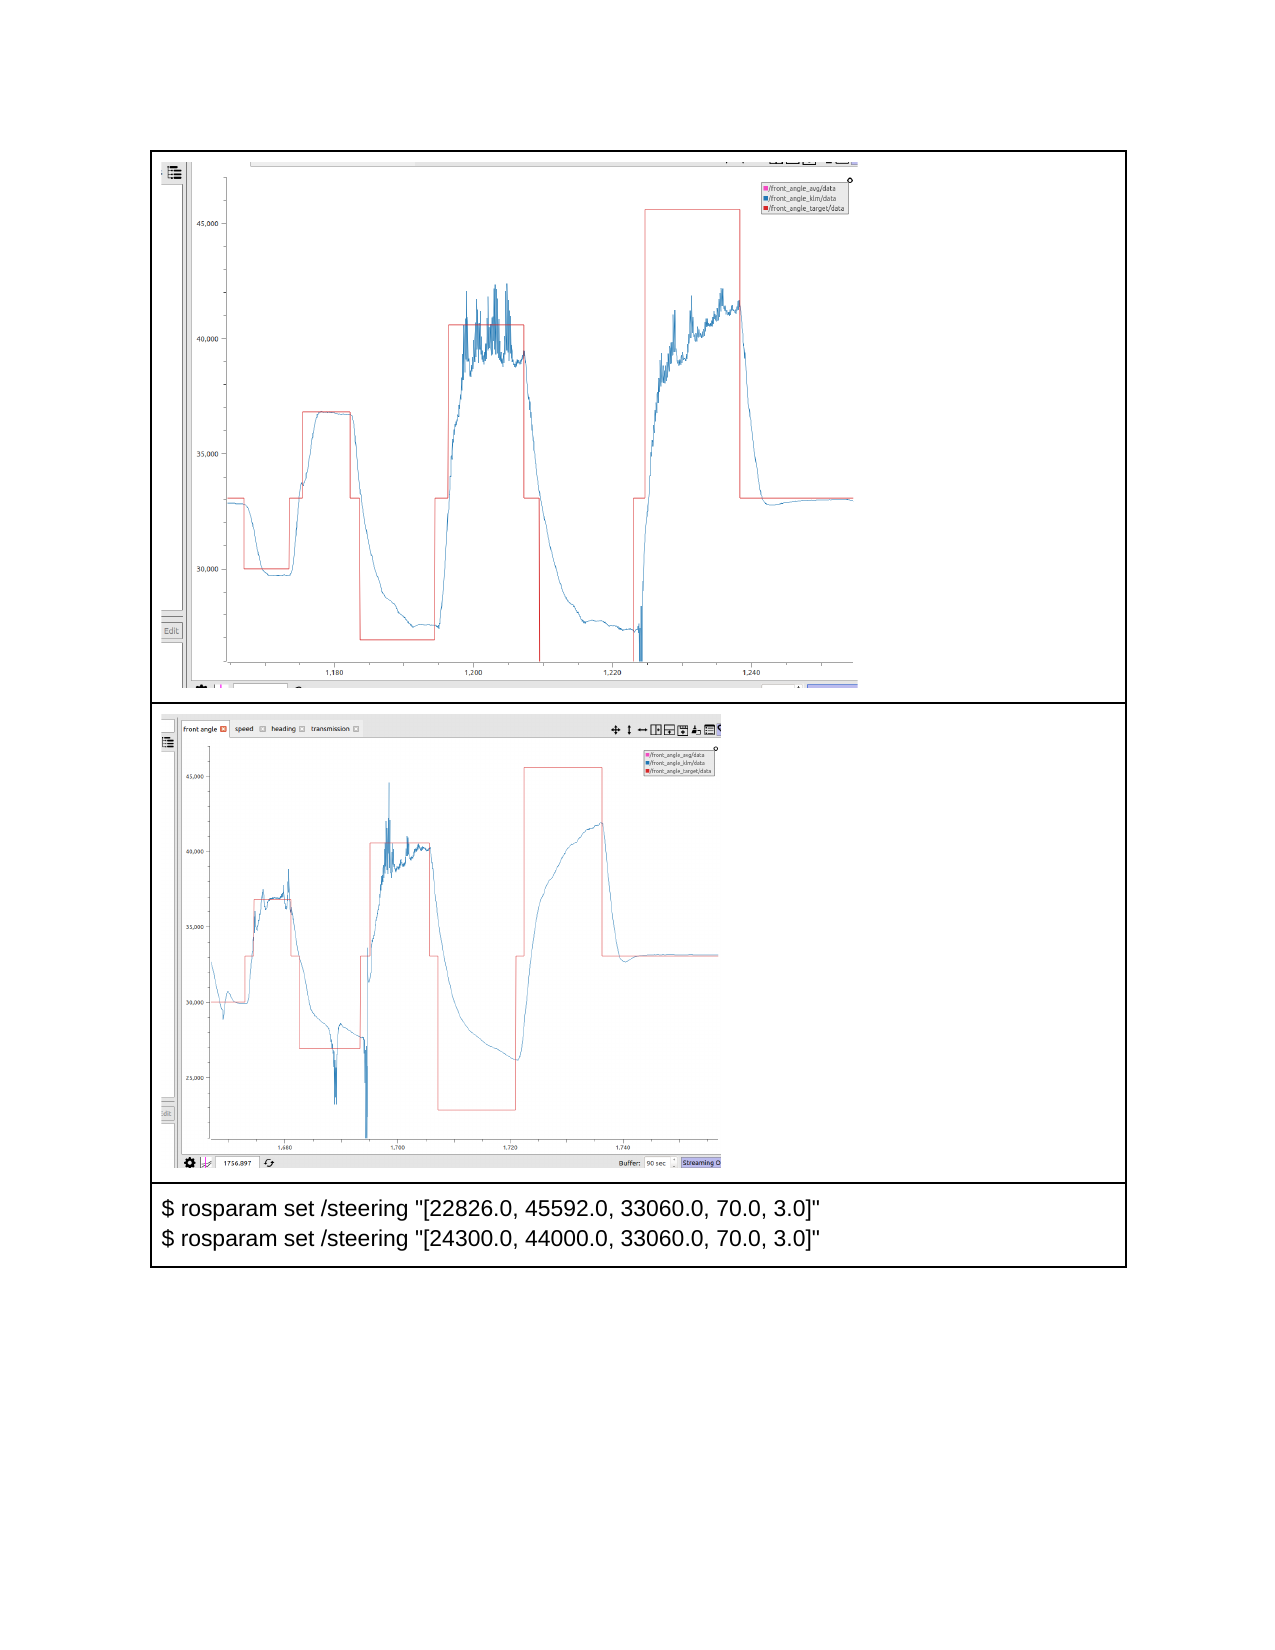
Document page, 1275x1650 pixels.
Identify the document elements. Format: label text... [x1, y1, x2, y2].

picture [161, 162, 858, 688]
picture [161, 714, 721, 1168]
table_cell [152, 152, 1125, 702]
table_cell [152, 704, 1125, 1182]
table_cell $ rosparam set /steering "[22826.0, 45592.0, 33060.0, 70.0, 3.0]" $ rosparam set /steering "[24300.0, 44000.0, 33060.0, 70.0, 3.0]" [152, 1184, 1125, 1266]
